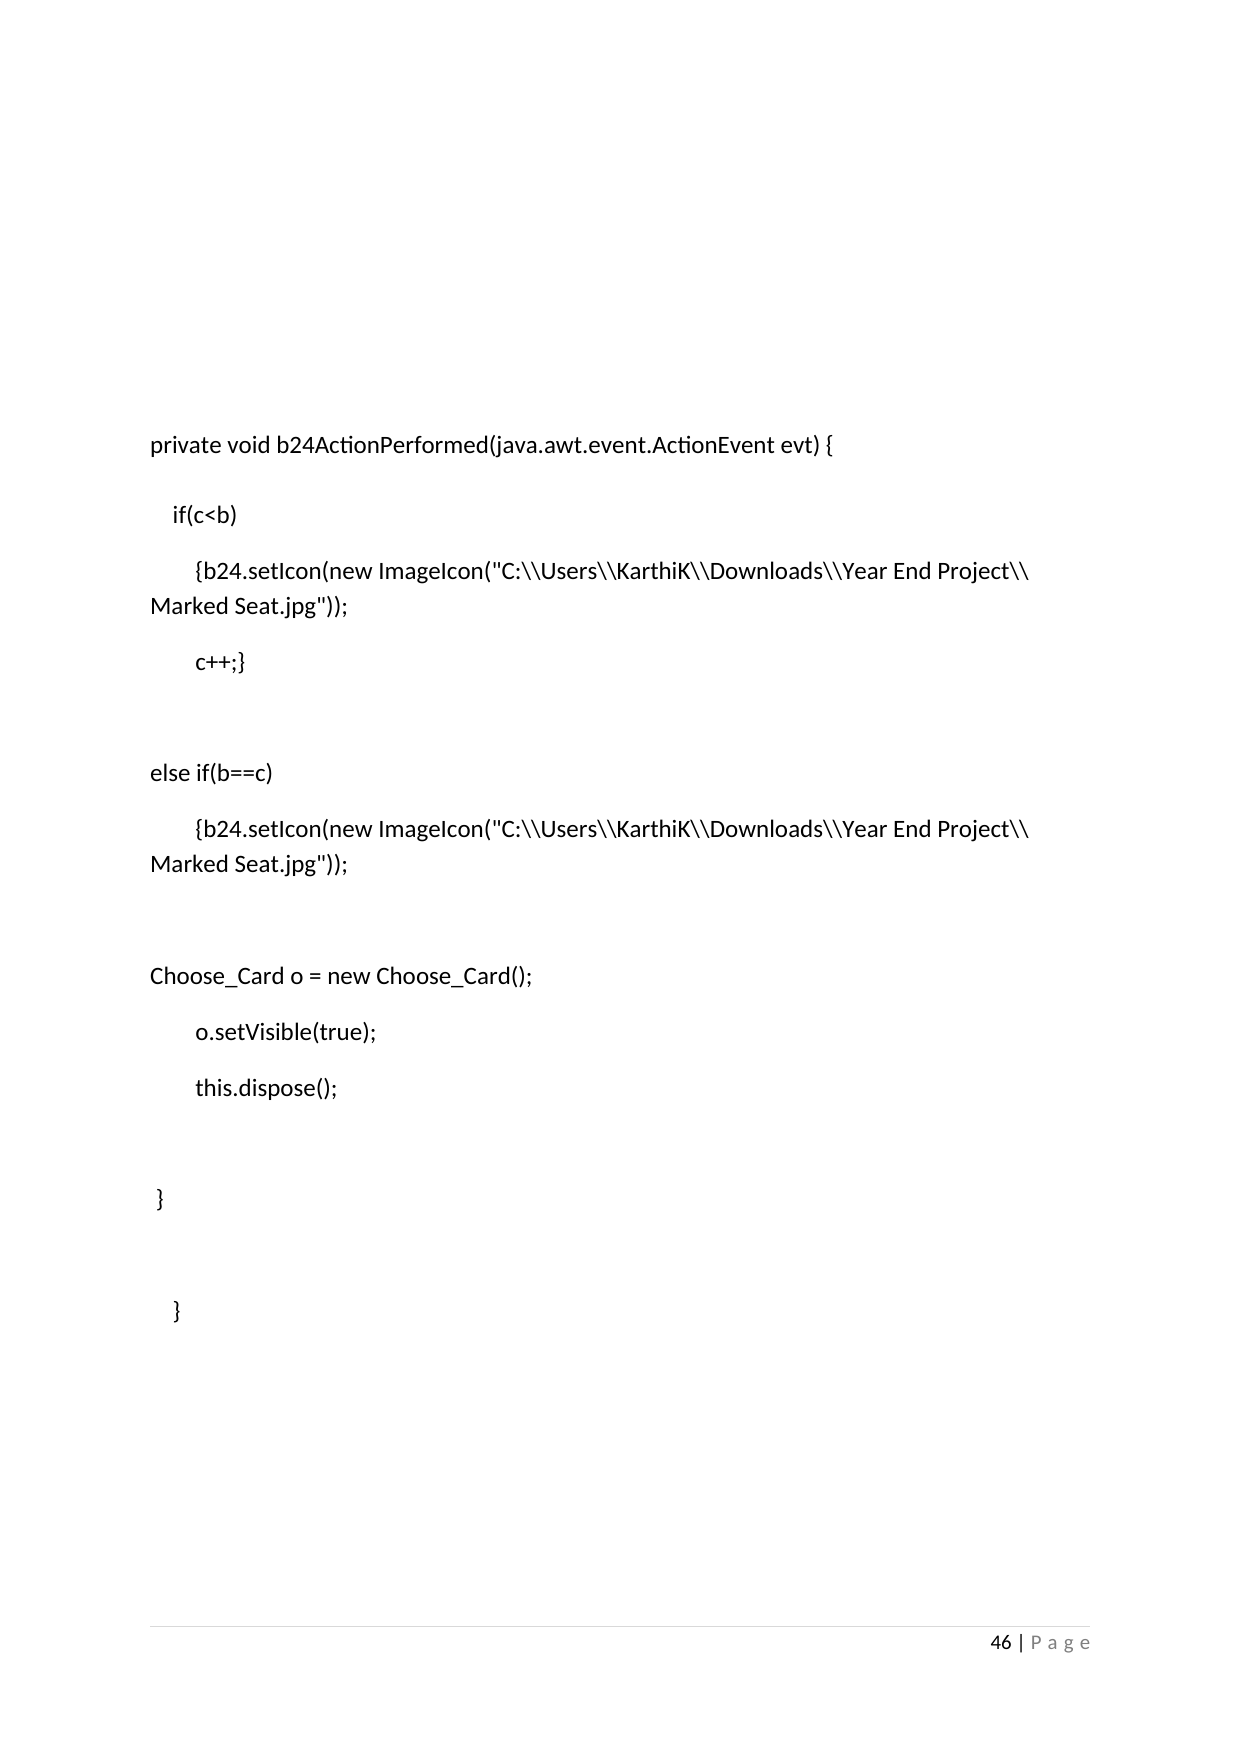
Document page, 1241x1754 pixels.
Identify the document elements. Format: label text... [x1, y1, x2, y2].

text else if(b==c) [150, 757, 1090, 788]
text this.dispose(); [150, 1072, 1090, 1102]
text } [150, 1295, 1090, 1326]
text private void b24ActionPerformed(java.awt.event.ActionEvent evt) { if(c<b) [150, 429, 1090, 530]
text } [150, 1183, 1090, 1214]
text {b24.setIcon(new ImageIcon("C:\\Users\\KarthiK\\Downloads\\Year End Project\\Marked Seat.jpg")); [150, 555, 1090, 621]
text o.setVisible(true); [150, 1016, 1090, 1046]
text c++;} [150, 646, 1090, 676]
text Choose_Card o = new Choose_Card(); [150, 960, 1090, 991]
text {b24.setIcon(new ImageIcon("C:\\Users\\KarthiK\\Downloads\\Year End Project\\Marked Seat.jpg")); [150, 813, 1090, 879]
